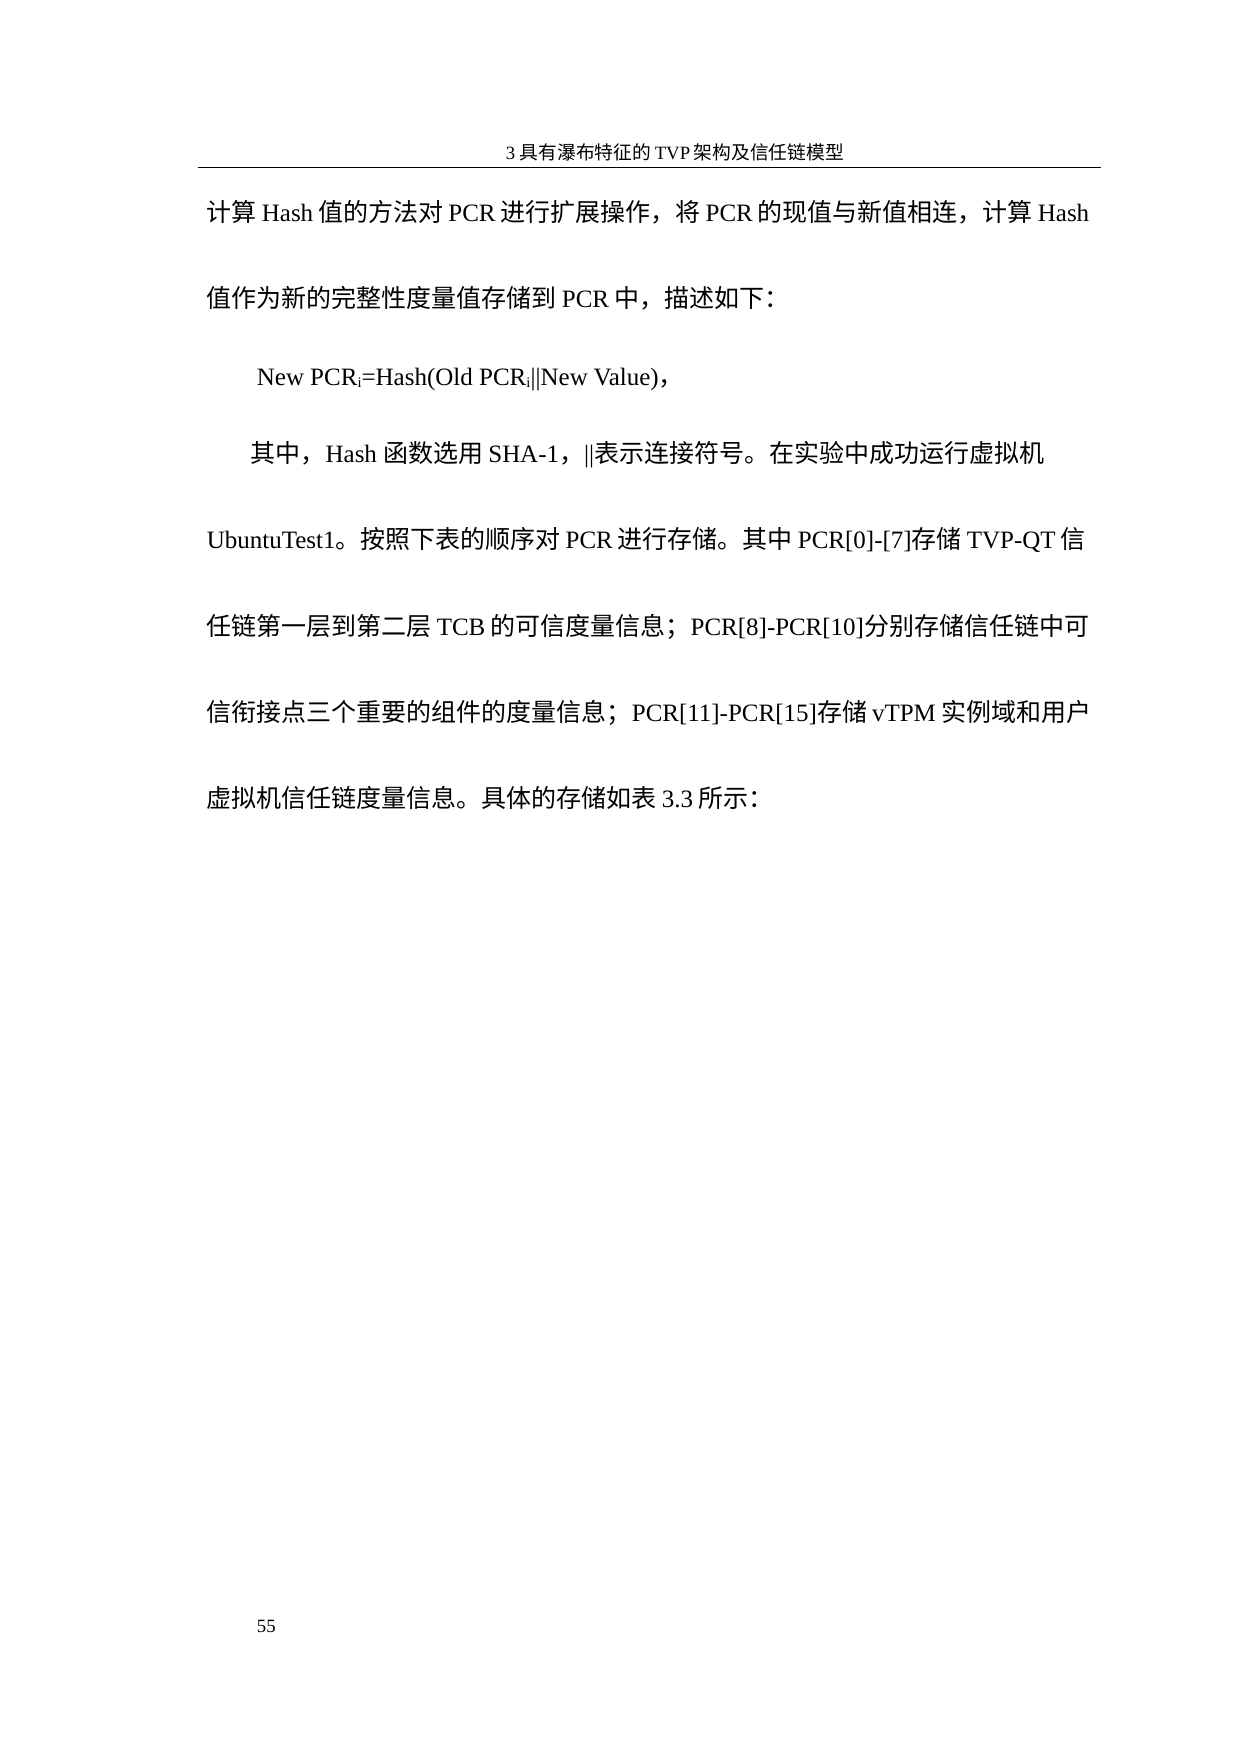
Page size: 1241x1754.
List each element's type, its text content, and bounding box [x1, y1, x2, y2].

text New PCRi=Hash(Old PCRi||New Value)， [207, 341, 1093, 407]
text 其中，Hash 函数选用SHA-1，||表示连接符号。在实验中成功运行虚拟机UbuntuTest1。按照下表的顺序对PCR进行存储。其中PCR[0]-[7]存储TVP-QT信任链第一层到第二层TCB的可信度量信息；PCR[8]-PCR[10]分别存储信任链中可信衔接点三个重要的组件的度量信息；PCR[11]-PCR[15]存储vTPM实例域和用户虚拟机信任链度量信息。具体的存储如表3.3所示： [207, 418, 1093, 830]
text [207, 177, 1093, 330]
